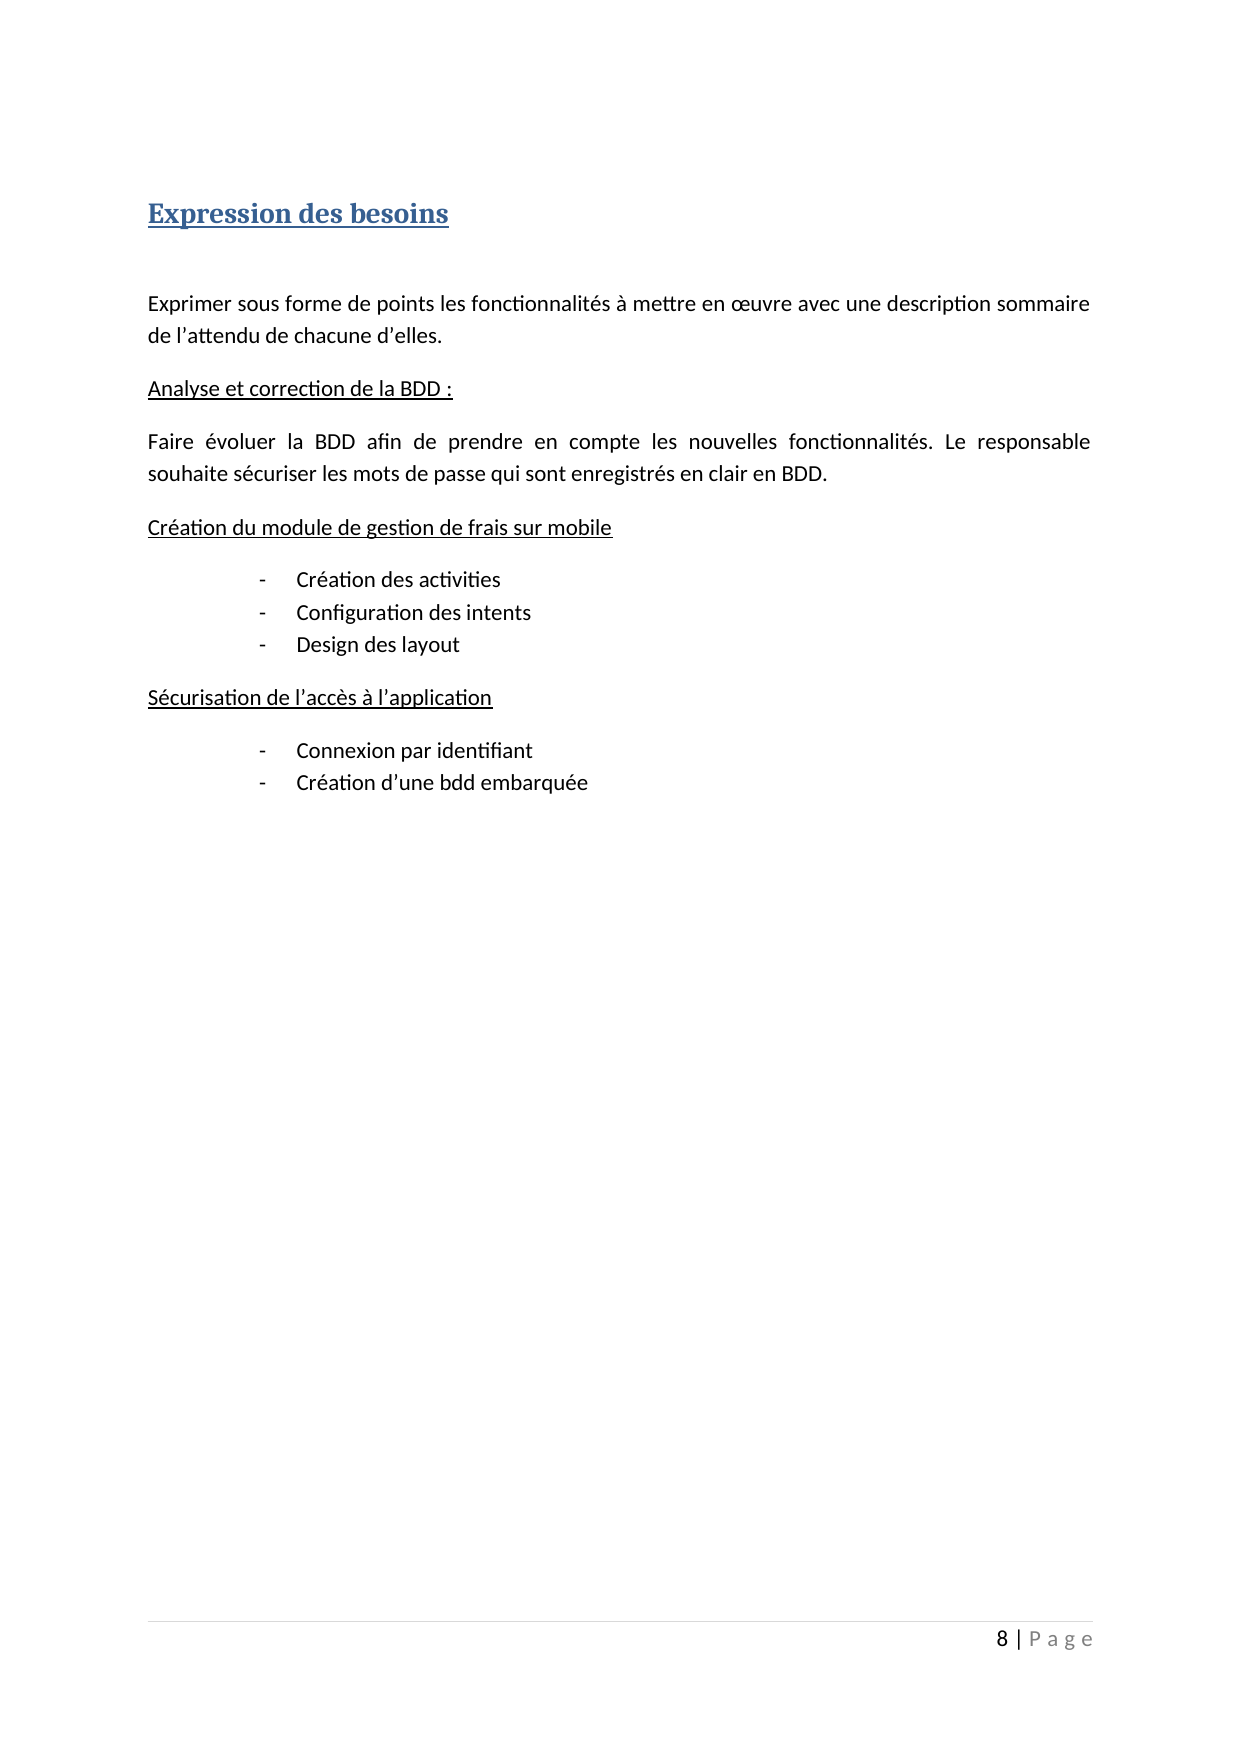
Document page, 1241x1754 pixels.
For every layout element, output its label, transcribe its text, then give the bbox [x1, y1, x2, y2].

list Configuration des intents [259, 598, 1093, 626]
list Création d’une bdd embarquée [259, 768, 1093, 796]
subtitle Expression des besoins [148, 198, 1093, 231]
text Création du module de gestion de frais sur mobile [148, 513, 1093, 541]
text Analyse et correction de la BDD : [148, 374, 1093, 402]
text Sécurisation de l’accès à l’application [148, 683, 1093, 711]
text Exprimer sous forme de points les fonctionnalités à mettre en œuvre avec une description sommaire de l’attendu de chacune d’elles. [148, 289, 1093, 349]
list Création des activities [259, 566, 1093, 594]
list Design des layout [259, 630, 1093, 658]
text Faire évoluer la BDD afin de prendre en compte les nouvelles fonctionnalités. Le responsable souhaite sécuriser les mots de passe qui sont enregistrés en clair en BDD. [148, 427, 1093, 488]
list Connexion par identifiant [259, 736, 1093, 764]
